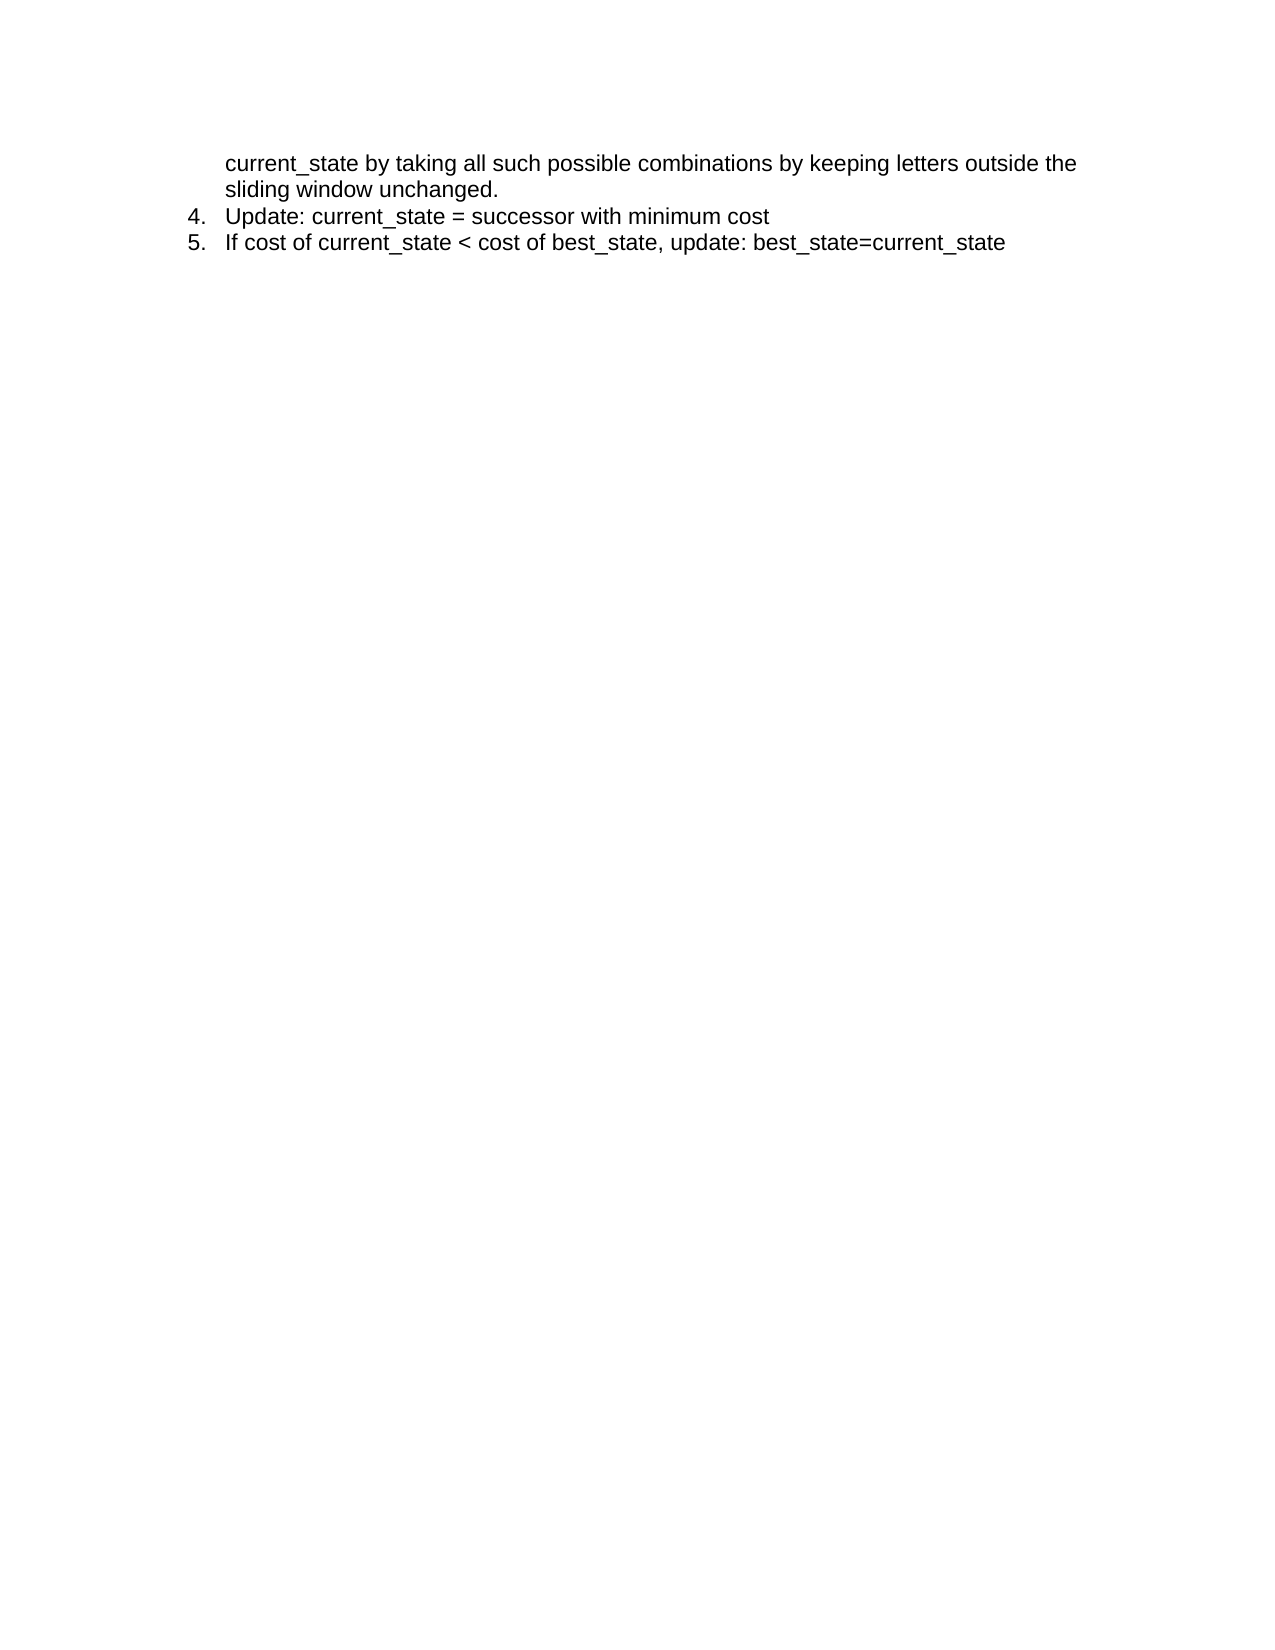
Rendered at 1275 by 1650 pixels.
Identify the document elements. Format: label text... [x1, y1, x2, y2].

list If cost of current_state < cost of best_state, update: best_state=current_state [187, 229, 1125, 255]
list Update: current_state = successor with minimum cost [187, 203, 1125, 229]
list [187, 150, 1125, 203]
